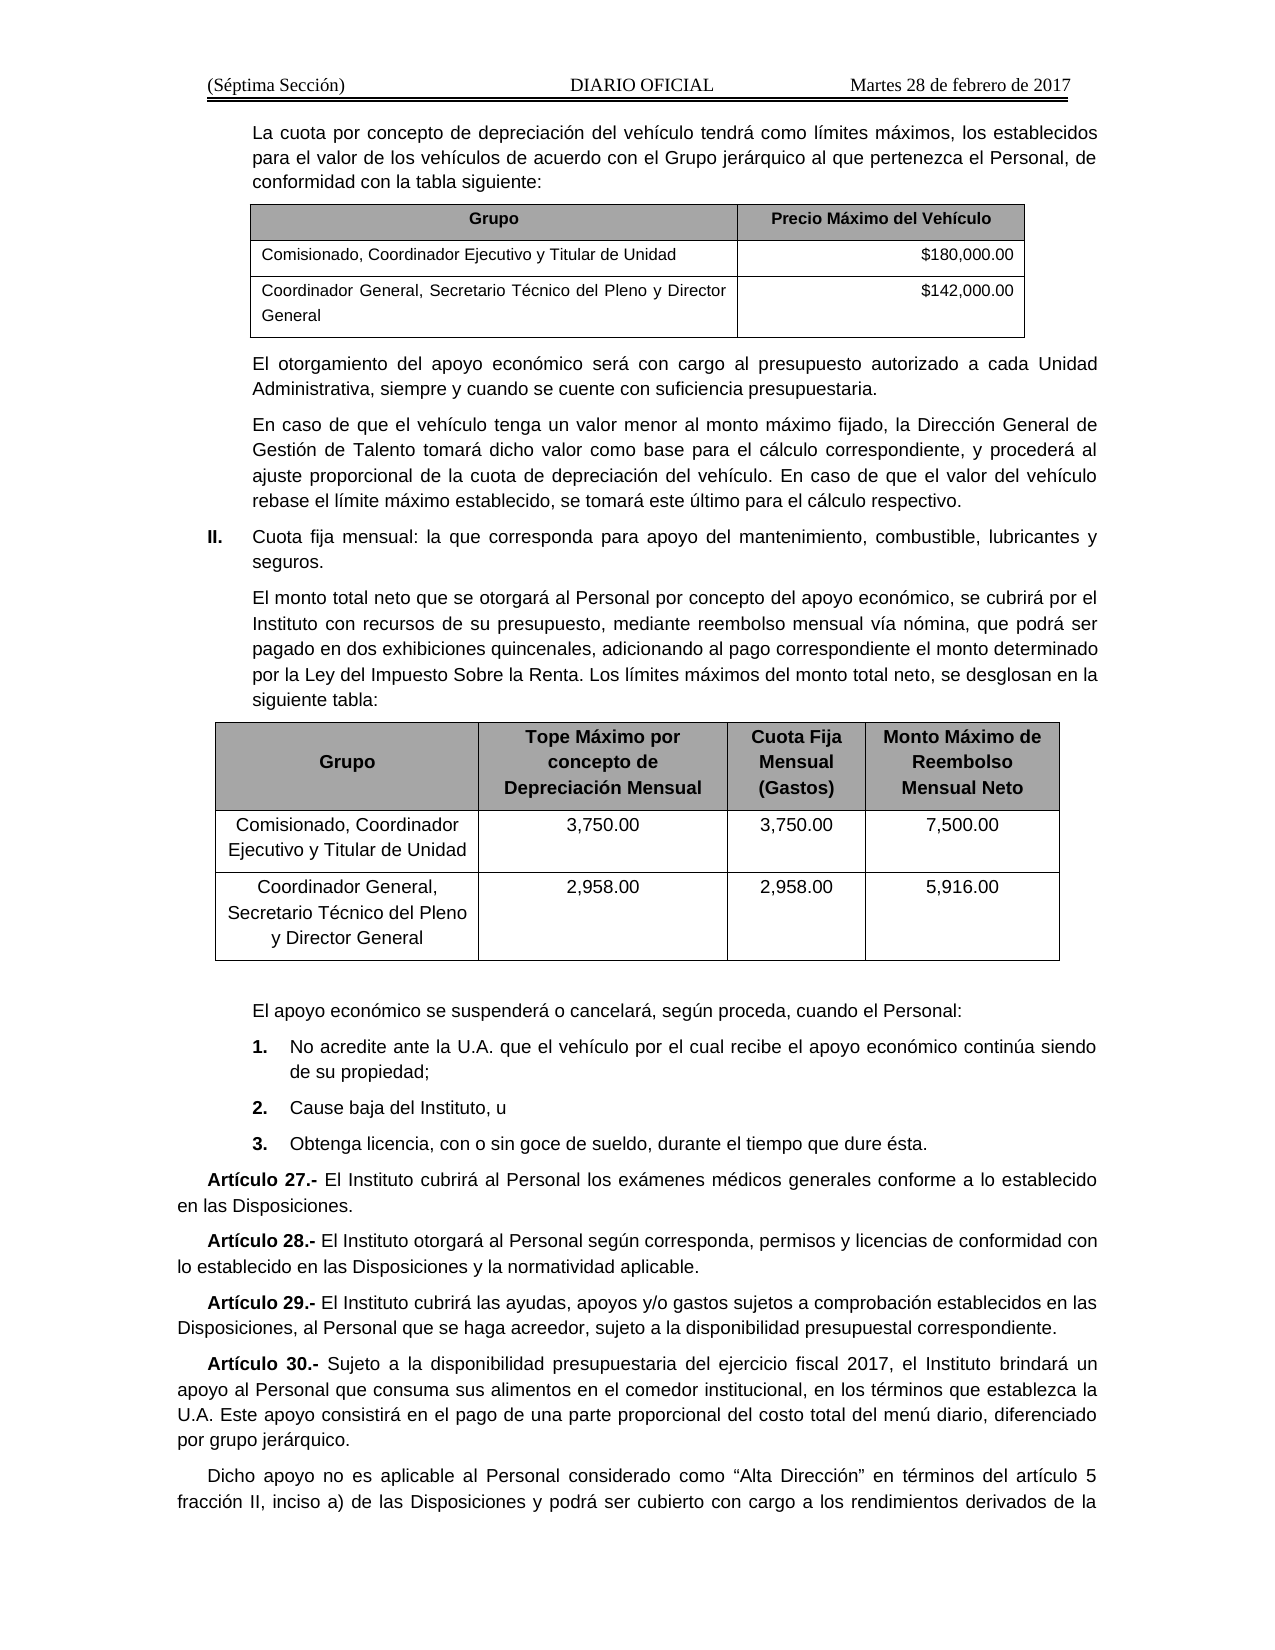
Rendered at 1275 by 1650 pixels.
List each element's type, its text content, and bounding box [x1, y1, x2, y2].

table_cell $142,000.00 [738, 277, 1024, 337]
table_cell 5,916.00 [866, 873, 1059, 960]
table_cell 3,750.00 [728, 811, 865, 872]
table_header Grupo [251, 205, 737, 240]
table_cell Coordinador General, Secretario Técnico del Pleno y Director General [251, 277, 737, 337]
table_cell 7,500.00 [866, 811, 1059, 872]
table_cell 2,958.00 [479, 873, 727, 960]
text II. Cuota fija mensual: la que corresponda para apoyo del mantenimiento, combustible, lubricantes y seguros. [207, 523, 1098, 574]
table_cell 3,750.00 [479, 811, 727, 872]
table_cell Comisionado, Coordinador Ejecutivo y Titular de Unidad [251, 241, 737, 276]
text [177, 1462, 1098, 1513]
table_cell Comisionado, Coordinador Ejecutivo y Titular de Unidad [216, 811, 478, 872]
table_header Monto Máximo de Reembolso Mensual Neto [866, 723, 1059, 810]
text 2. Cause baja del Instituto, u [252, 1094, 1098, 1120]
text El apoyo económico se suspenderá o cancelará, según proceda, cuando el Personal: [207, 997, 1098, 1022]
table_header Cuota Fija Mensual (Gastos) [728, 723, 865, 810]
text 1. No acredite ante que el vehículo por el cual recibe el apoyo económico continúa siendo de su propiedad; [252, 1033, 1098, 1084]
text Artículo 27.- El Instituto cubrirá al Personal los exámenes médicos generales conforme a lo establecido en las Disposiciones. [177, 1166, 1098, 1217]
text Artículo 29.- El Instituto cubrirá las ayudas, apoyos y/o gastos sujetos a comprobación establecidos en las Disposiciones, al Personal que se haga acreedor, sujeto a la disponibilidad presupuestal correspondiente. [177, 1289, 1098, 1340]
table_header Grupo [216, 723, 478, 810]
table_header Precio Máximo del Vehículo [738, 205, 1024, 240]
table_header Tope Máximo por concepto de Depreciación Mensual [479, 723, 727, 810]
text Artículo 28.- El Instituto otorgará al Personal según corresponda, permisos y licencias de conformidad con lo establecido en las Disposiciones y la normatividad aplicable. [177, 1228, 1098, 1278]
text El otorgamiento del apoyo económico será con cargo al presupuesto autorizado a cada Unidad Administrativa, siempre y cuando se cuente con suficiencia presupuestaria. [207, 349, 1098, 400]
text La cuota por concepto de depreciación del vehículo tendrá como límites máximos, los establecidos para el valor de los vehículos de acuerdo con el Grupo jerárquico al que pertenezca el Personal, de conformidad con la tabla siguiente: [207, 120, 1098, 193]
text Artículo 30.- Sujeto a la disponibilidad presupuestaria del ejercicio fiscal 2017, el Instituto brindará un apoyo al Personal que consuma sus alimentos en el comedor institucional, en los términos que establezca apoyo consistirá en el pago de una parte proporcional del costo total del menú diario, diferenciado por grupo jerárquico. [177, 1350, 1098, 1452]
text El monto total neto que se otorgará al Personal por concepto del apoyo económico, se cubrirá por el Instituto con recursos de su presupuesto, mediante reembolso mensual vía nómina, que podrá ser pagado en dos exhibiciones quincenales, adicionando al pago correspondiente el monto determinado por del Impuesto Sobre límites máximos del monto total neto, se desglosan en la siguiente tabla: [207, 584, 1098, 712]
text 3. Obtenga licencia, con o sin goce de sueldo, durante el tiempo que dure ésta. [252, 1130, 1098, 1156]
text En caso de que el vehículo tenga un valor menor al monto máximo fijado, de Gestión de Talento tomará dicho valor como base para el cálculo correspondiente, y procederá al ajuste proporcional de la cuota de depreciación del vehículo. En caso de que el valor del vehículo rebase el límite máximo establecido, se tomará este último para el cálculo respectivo. [207, 411, 1098, 513]
table_cell $180,000.00 [738, 241, 1024, 276]
table_cell Coordinador General, Secretario Técnico del Pleno y Director General [216, 873, 478, 960]
table_cell 2,958.00 [728, 873, 865, 960]
